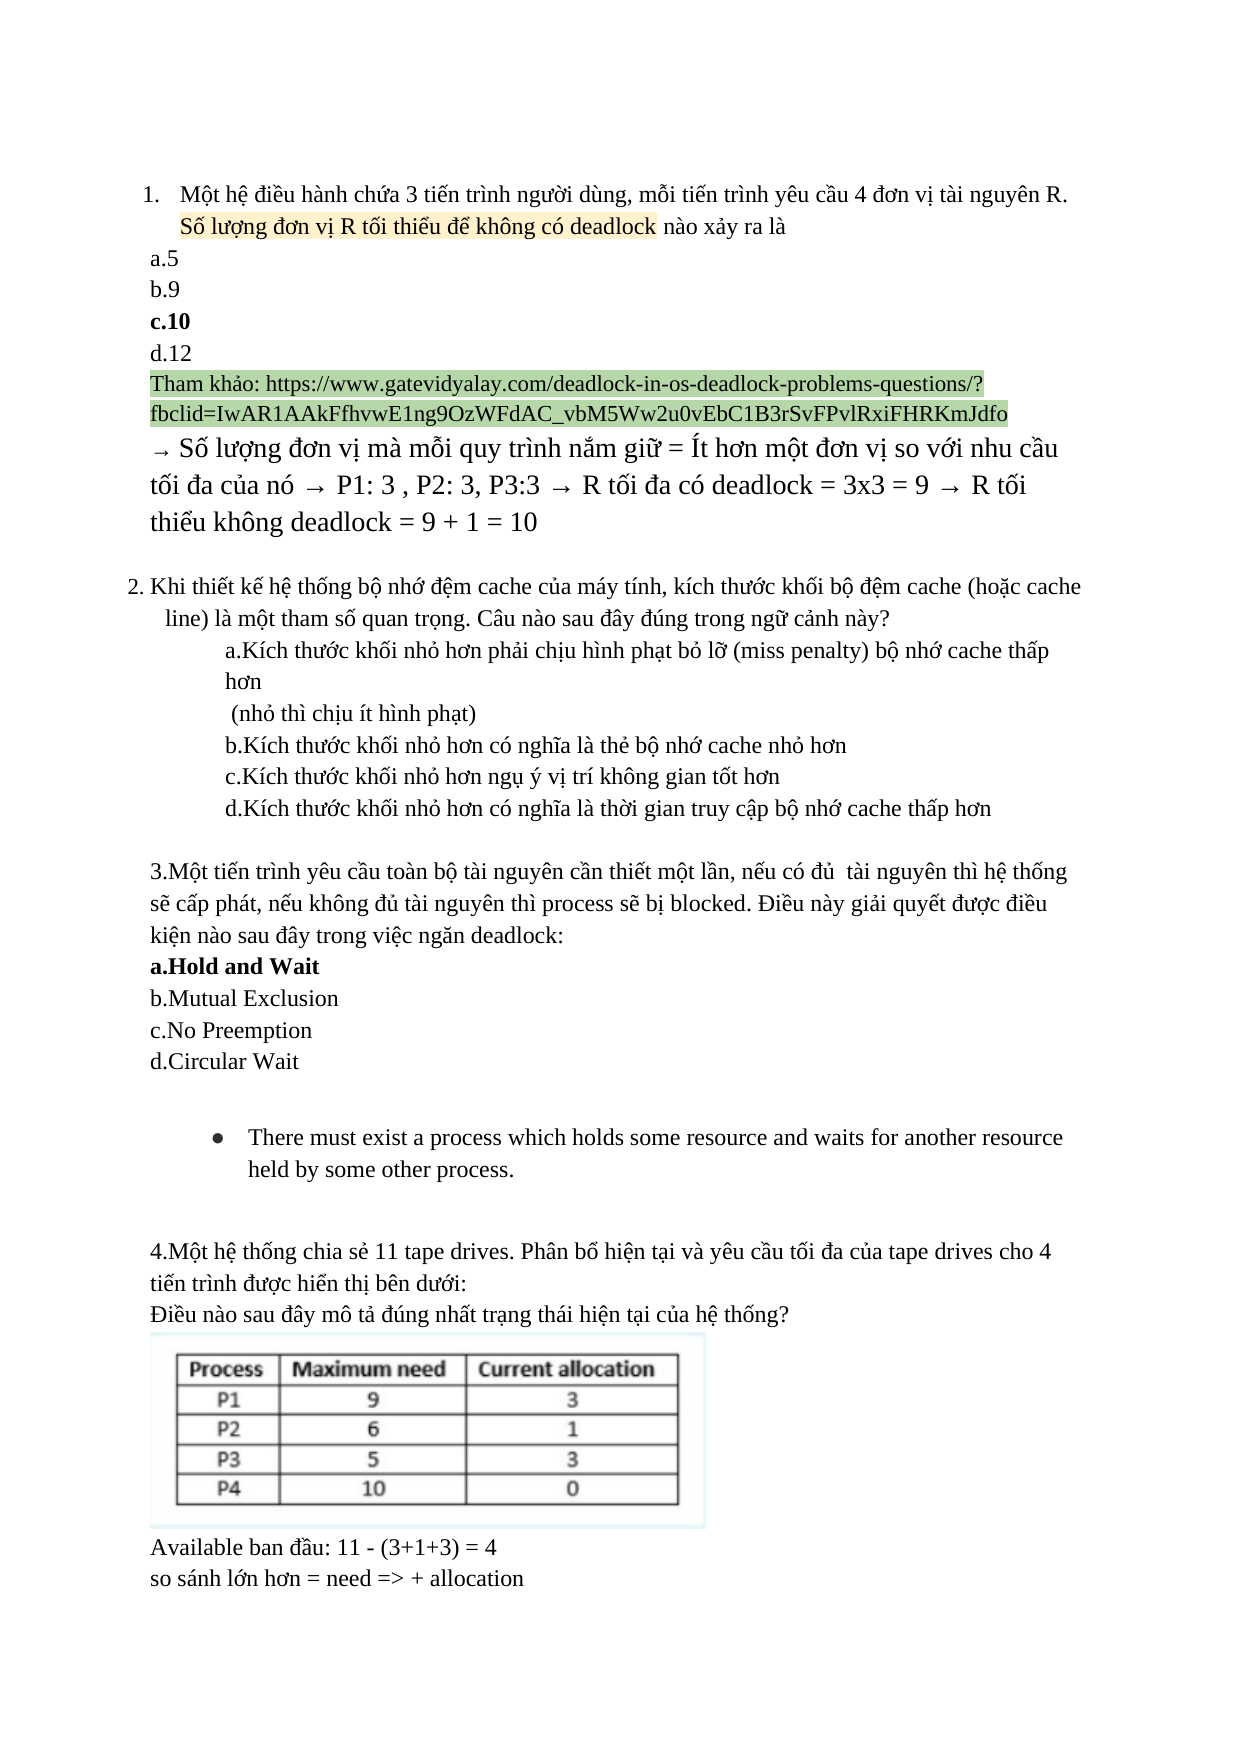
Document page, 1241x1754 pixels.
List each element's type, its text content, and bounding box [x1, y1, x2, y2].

text → Số lượng đơn vị mà mỗi quy trình nắm giữ = Ít hơn một đơn vị so với nhu cầu tối đa của nó → P1: 3 , P2: 3, P3:3 → R tối đa có deadlock = 3x3 = 9 → R tối thiểu không deadlock = 9 + 1 = 10 [150, 431, 1090, 537]
text d.12 [150, 338, 1090, 366]
text so sánh lớn hơn = need => + allocation [150, 1564, 1090, 1592]
text 3.Một tiến trình yêu cầu toàn bộ tài nguyên cần thiết một lần, nếu có đủ tài nguyên thì hệ thống sẽ cấp phát, nếu không đủ tài nguyên thì process sẽ bị blocked. Điều này giải quyết được điều kiện nào sau đây trong việc ngăn deadlock: [150, 857, 1090, 948]
text b.9 [150, 275, 1090, 303]
text a.5 [150, 243, 1090, 271]
text Available ban đầu: 11 - (3+1+3) = 4 [150, 1533, 1090, 1560]
text Tham khảo: https://www.gatevidyalay.com/deadlock-in-os-deadlock-problems-questions/?fbclid=IwAR1AAkFfhvwE1ng9OzWFdAC_vbM5Ww2u0vEbC1B3rSvFPvlRxiFHRKmJdfo [150, 370, 1090, 427]
text a.Hold and Wait [150, 952, 1090, 980]
text b.Mutual Exclusion [150, 984, 1090, 1012]
text 4.Một hệ thống chia sẻ 11 tape drives. Phân bổ hiện tại và yêu cầu tối đa của tape drives cho 4 tiến trình được hiển thị bên dưới: [150, 1237, 1090, 1296]
text Điều nào sau đây mô tả đúng nhất trạng thái hiện tại của hệ thống? [150, 1300, 1090, 1328]
picture [150, 1332, 707, 1529]
text c.10 [150, 307, 1090, 334]
list There must exist a process which holds some resource and waits for another resource held by some other process. [210, 1123, 1090, 1183]
text c.Kích thước khối nhỏ hơn ngụ ý vị trí không gian tốt hơn [225, 762, 1090, 790]
text c.No Preemption [150, 1016, 1090, 1043]
text b.Kích thước khối nhỏ hơn có nghĩa là thẻ bộ nhớ cache nhỏ hơn [225, 731, 1090, 758]
text (nhỏ thì chịu ít hình phạt) [225, 699, 1090, 727]
text d.Circular Wait [150, 1047, 1090, 1075]
text a.Kích thước khối nhỏ hơn phải chịu hình phạt bỏ lỡ (miss penalty) bộ nhớ cache thấp hơn [225, 636, 1090, 695]
list Khi thiết kế hệ thống bộ nhớ đệm cache của máy tính, kích thước khối bộ đệm cache (hoặc cache line) là một tham số quan trọng. Câu nào sau đây đúng trong ngữ cảnh này? [127, 572, 1090, 632]
list Một hệ điều hành chứa 3 tiến trình người dùng, mỗi tiến trình yêu cầu 4 đơn vị tài nguyên R. Số lượng đơn vị R tối thiểu để không có deadlock nào xảy ra là [142, 180, 1090, 239]
text d.Kích thước khối nhỏ hơn có nghĩa là thời gian truy cập bộ nhớ cache thấp hơn [225, 794, 1090, 822]
